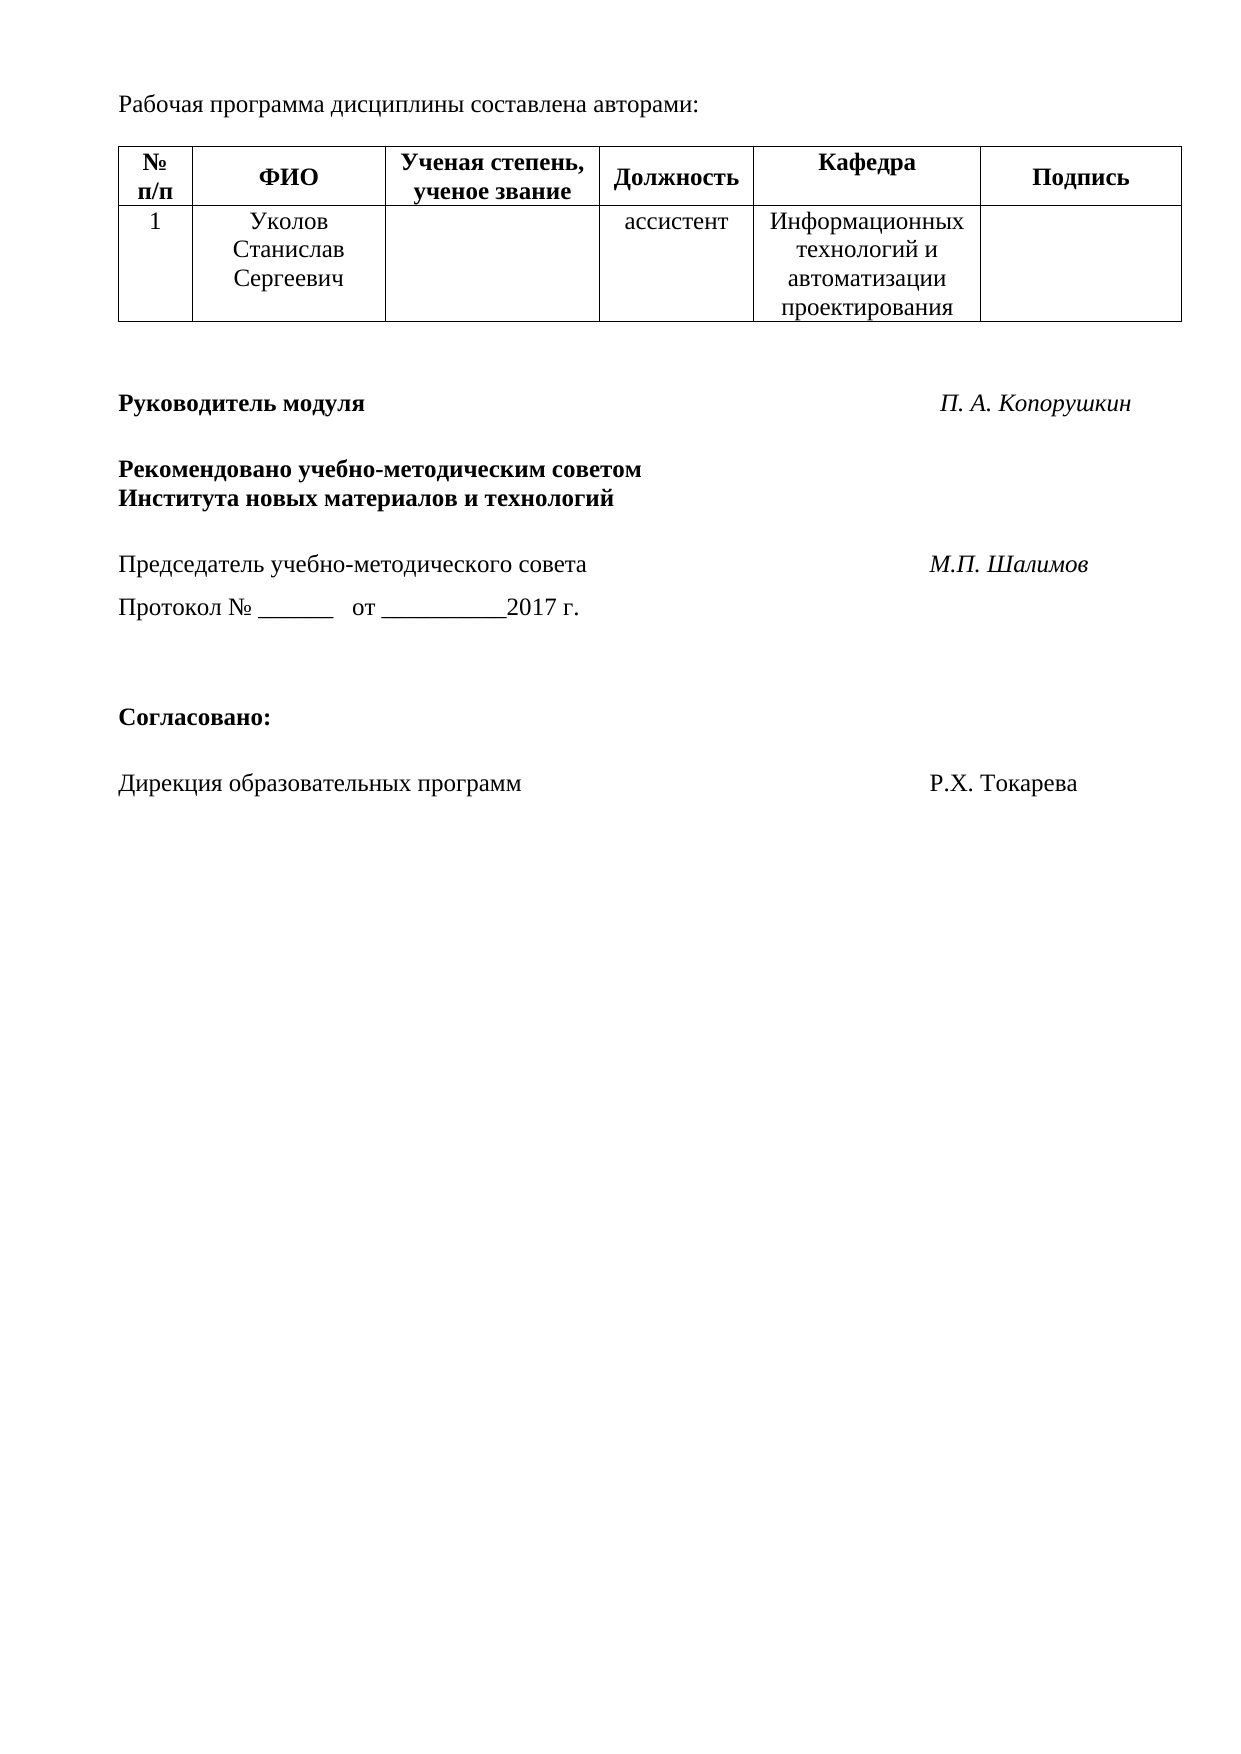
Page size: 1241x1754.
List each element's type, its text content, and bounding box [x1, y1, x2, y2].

table_cell ассистент [600, 206, 753, 321]
text Руководитель модуля П. А. Копорушкин [118, 388, 1137, 417]
text Председатель учебно-методического совета М.П. Шалимов [118, 549, 1137, 578]
table_header Должность [600, 147, 753, 205]
text Института новых материалов и технологий [118, 483, 1137, 512]
table_header Кафедра [754, 147, 980, 205]
table_header Подпись [981, 147, 1181, 205]
table_cell [386, 206, 599, 321]
table_header № п/п [119, 147, 192, 205]
text Протокол № ______ от __________2017 г. [118, 592, 1137, 621]
text Рабочая программа дисциплины составлена авторами: [118, 89, 1137, 117]
text Дирекция образовательных программ Р.Х. Токарева [118, 768, 1137, 797]
table_header ФИО [193, 147, 385, 205]
text Рекомендовано учебно-методическим советом [118, 454, 1137, 483]
table_cell Информационных технологий и автоматизации проектирования [754, 206, 980, 321]
table_cell Уколов Станислав Сергеевич [193, 206, 385, 321]
table_header Ученая степень, ученое звание [386, 147, 599, 205]
text Согласовано: [118, 702, 1137, 731]
table_cell [981, 206, 1181, 321]
table_cell 1 [119, 206, 192, 321]
